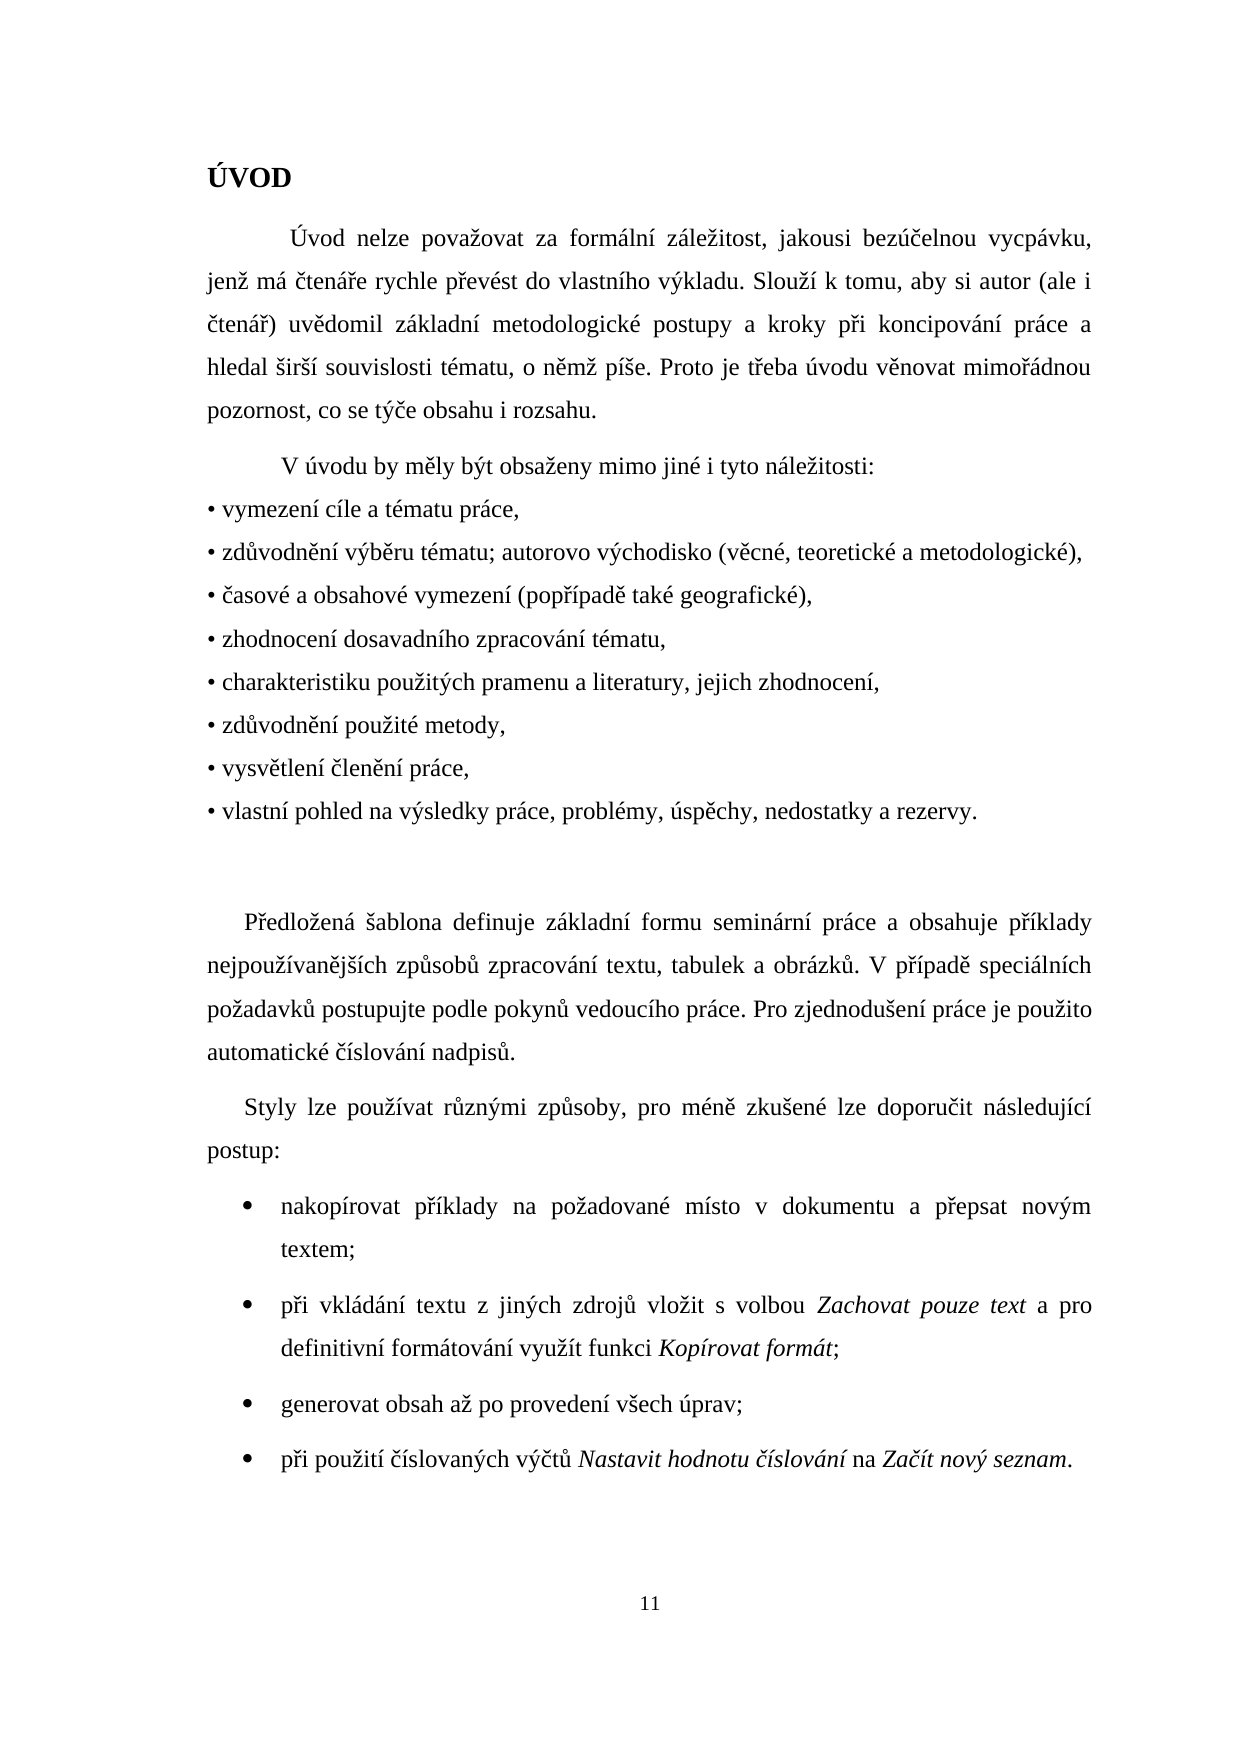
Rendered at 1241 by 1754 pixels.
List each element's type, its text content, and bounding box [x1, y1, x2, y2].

text Předložená šablona definuje základní formu seminární práce a obsahuje příklady nejpoužívanějších způsobů zpracování textu, tabulek a obrázků. V případě speciálních požadavků postupujte podle pokynů vedoucího práce. Pro zjednodušení práce je použito automatické číslování nadpisů. [207, 907, 1092, 1066]
text • zdůvodnění použité metody, [207, 710, 1092, 739]
text • zhodnocení dosavadního zpracování tématu, [207, 624, 1092, 652]
text • vymezení cíle a tématu práce, [207, 494, 1092, 523]
text nakopírovat příklady na požadované místo v dokumentu a přepsat novým textem; [243, 1191, 1092, 1263]
text Úvod nelze považovat za formální záležitost, jakousi bezúčelnou vycpávku, jenž má čtenáře rychle převést do vlastního výkladu. Slouží k tomu, aby si autor (ale i čtenář) uvědomil základní metodologické postupy a kroky při koncipování práce a hledal širší souvislosti tématu, o němž píše. Proto je třeba úvodu věnovat mimořádnou pozornost, co se týče obsahu i rozsahu. [207, 223, 1092, 424]
text • charakteristiku použitých pramenu a literatury, jejich zhodnocení, [207, 667, 1092, 696]
text Styly lze používat různými způsoby, pro méně zkušené lze doporučit následující postup: [207, 1092, 1092, 1164]
text při použití číslovaných výčtů Nastavit hodnotu číslování na Začít nový seznam. [243, 1444, 1092, 1473]
text při vkládání textu z jiných zdrojů vložit s volbou Zachovat pouze text a pro definitivní formátování využít funkci Kopírovat formát; [243, 1290, 1092, 1362]
text • vlastní pohled na výsledky práce, problémy, úspěchy, nedostatky a rezervy. [207, 796, 1092, 825]
subtitle ÚVOD [207, 160, 1092, 194]
text • časové a obsahové vymezení (popřípadě také geografické), [207, 581, 1092, 609]
text V úvodu by měly být obsaženy mimo jiné i tyto náležitosti: [207, 451, 1092, 480]
text • vysvětlení členění práce, [207, 753, 1092, 782]
text • zdůvodnění výběru tématu; autorovo východisko (věcné, teoretické a metodologické), [207, 537, 1092, 566]
text generovat obsah až po provedení všech úprav; [243, 1389, 1092, 1417]
